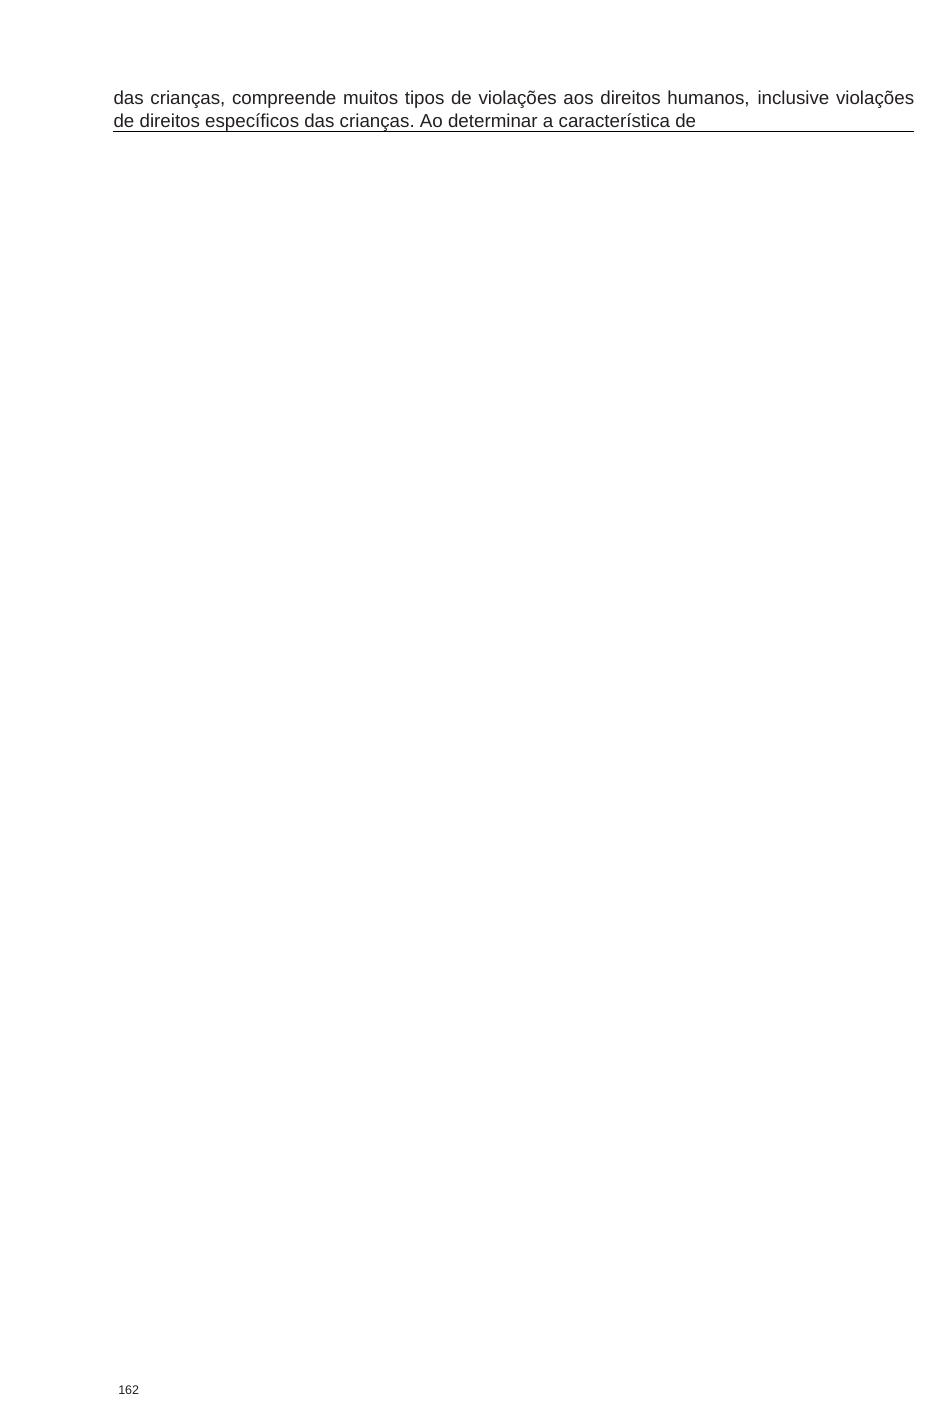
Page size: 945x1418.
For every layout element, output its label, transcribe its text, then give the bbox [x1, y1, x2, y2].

list Um entendimento contemporâneo sobre perseguição, e que considera as peculiaridades das crianças, compreende muitos tipos de violações aos direitos humanos, inclusive violações de direitos específicos das crianças. Ao determinar a característica de [113, 87, 914, 131]
